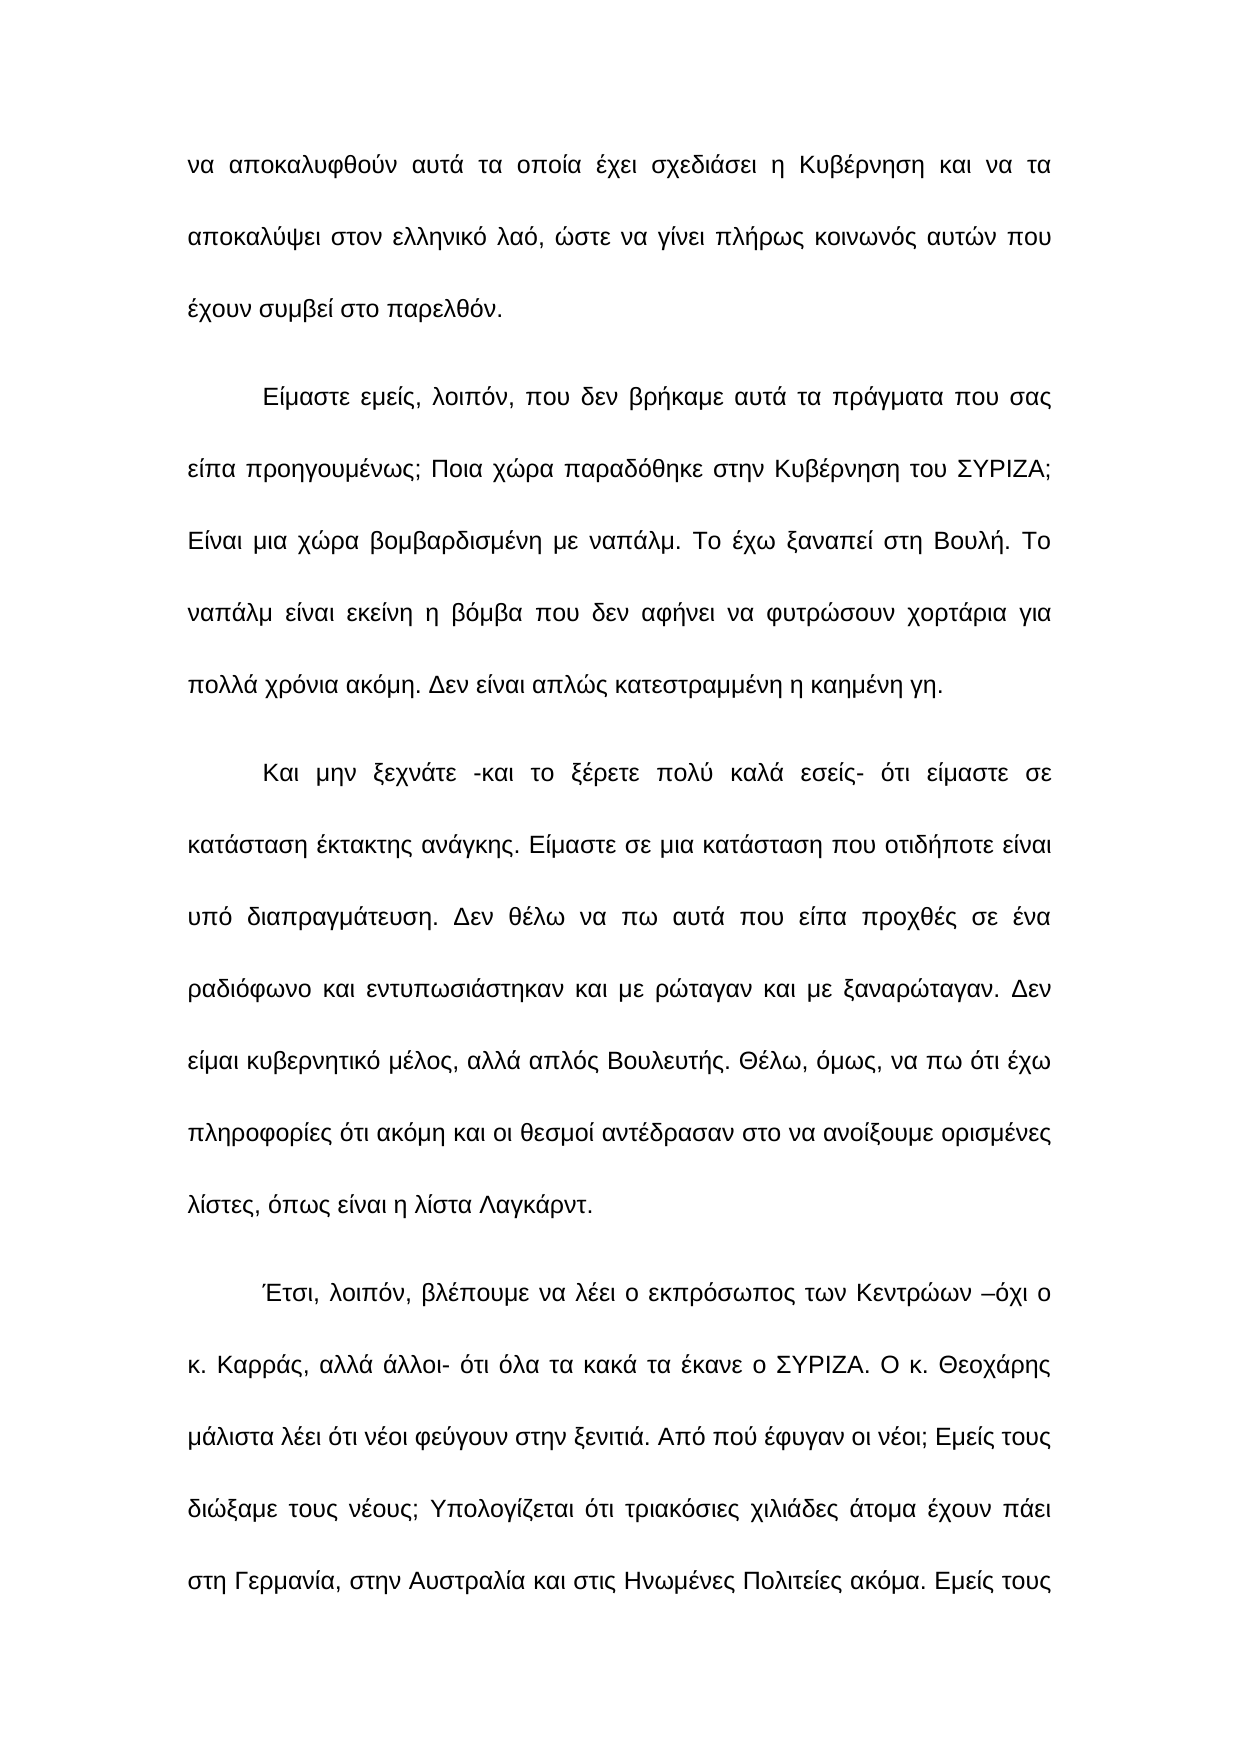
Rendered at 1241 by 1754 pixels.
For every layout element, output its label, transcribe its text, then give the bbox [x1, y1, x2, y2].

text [187, 1278, 1053, 1594]
text Είμαστε εμείς, λοιπόν, που δεν βρήκαμε αυτά τα πράγματα που σας είπα προηγουμένως; Ποια χώρα παραδόθηκε στην Κυβέρνηση του ΣΥΡΙΖΑ; Είναι μια χώρα βομβαρδισμένη με ναπάλμ. Το έχω ξαναπεί στη Βουλή. Το ναπάλμ είναι εκείνη η βόμβα που δεν αφήνει να φυτρώσουν χορτάρια για πολλά χρόνια ακόμη. Δεν είναι απλώς κατεστραμμένη η καημένη γη. [187, 382, 1053, 698]
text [187, 150, 1053, 322]
text Και μην ξεχνάτε -και το ξέρετε πολύ καλά εσείς- ότι είμαστε σε κατάσταση έκτακτης ανάγκης. Είμαστε σε μια κατάσταση που οτιδήποτε είναι υπό διαπραγμάτευση. Δεν θέλω να πω αυτά που είπα προχθές σε ένα ραδιόφωνο και εντυπωσιάστηκαν και με ρώταγαν και με ξαναρώταγαν. Δεν είμαι κυβερνητικό μέλος, αλλά απλός Βουλευτής. Θέλω, όμως, να πω ότι έχω πληροφορίες ότι ακόμη και οι θεσμοί αντέδρασαν στο να ανοίξουμε ορισμένες λίστες, όπως είναι η λίστα Λαγκάρντ. [187, 758, 1053, 1218]
